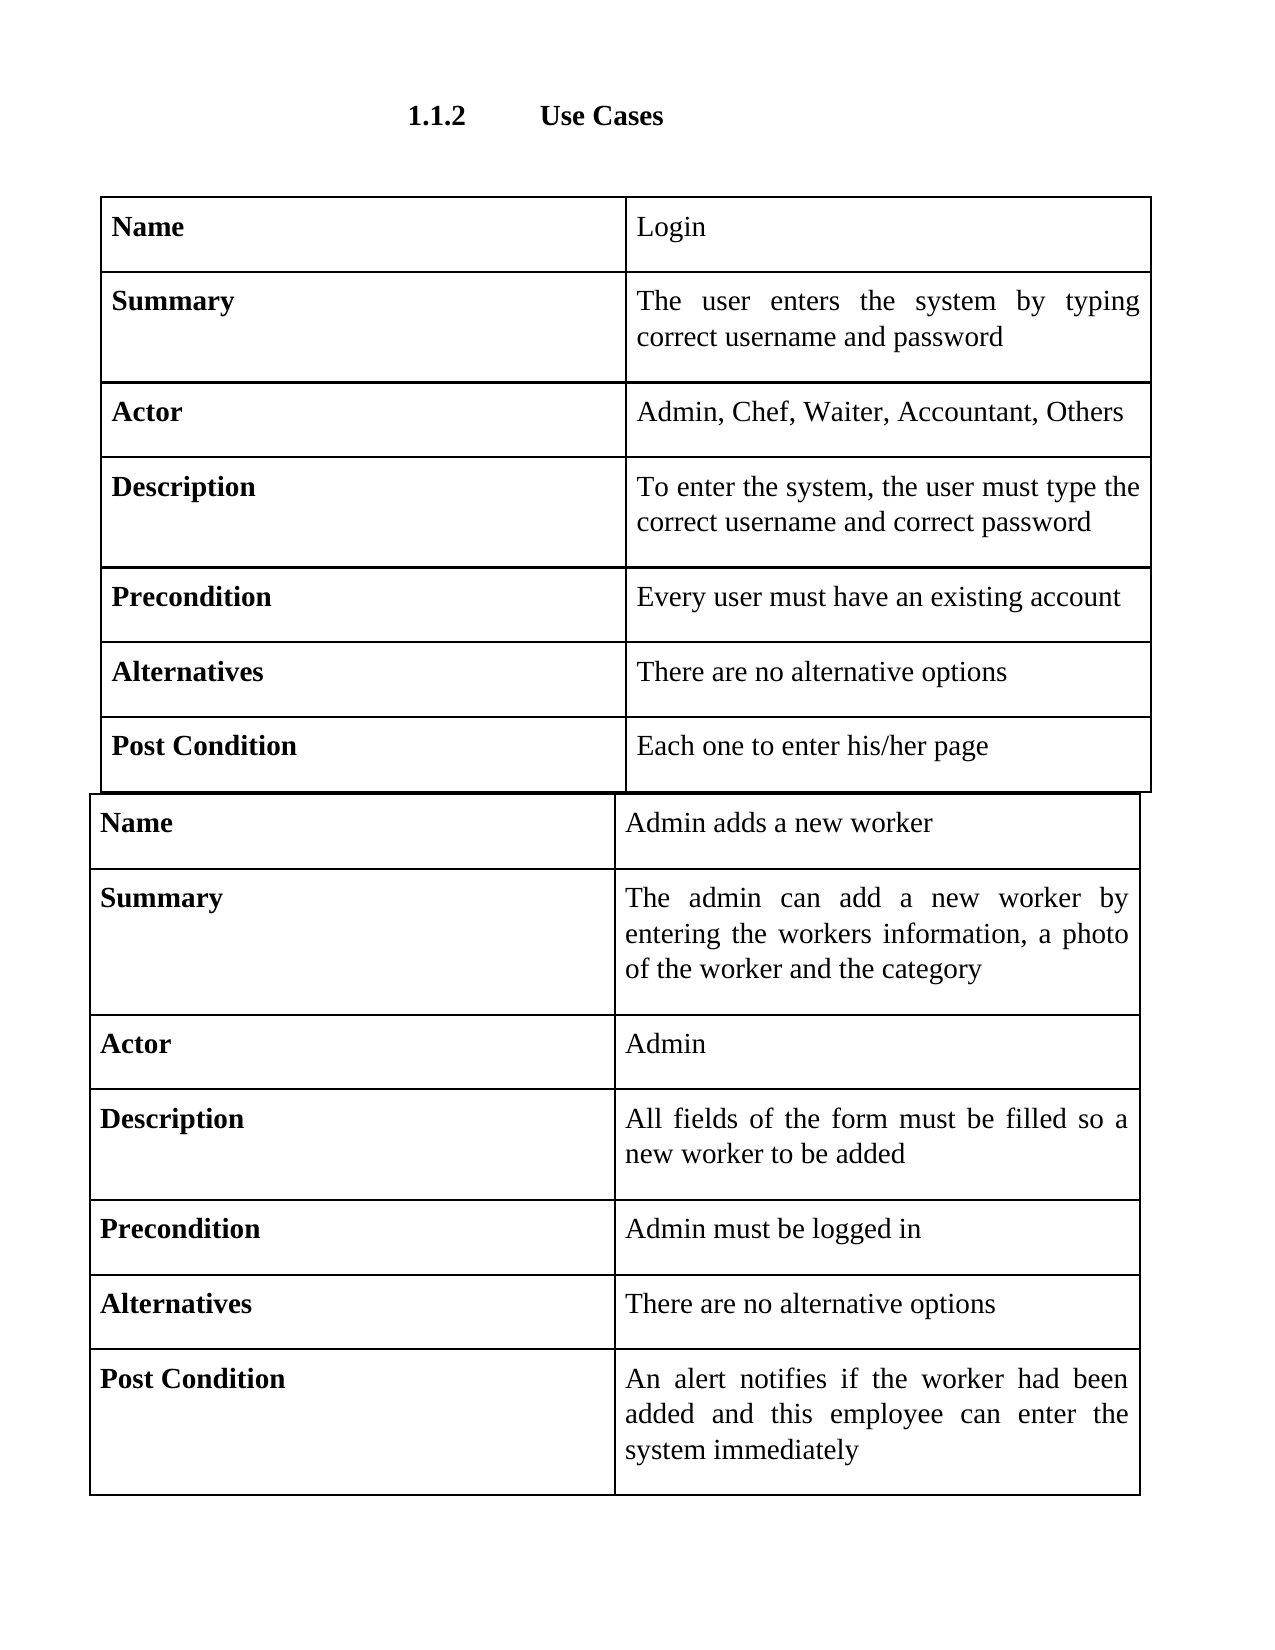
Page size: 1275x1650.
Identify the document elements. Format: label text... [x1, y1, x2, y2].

table_cell An alert notifies if the worker had been added and this employee can enter the system immediately [616, 1350, 1139, 1494]
table_header Login [627, 198, 1150, 271]
table_cell Post Condition [91, 1350, 614, 1494]
table_cell Each one to enter his/her page [627, 718, 1150, 791]
table_cell Alternatives [91, 1276, 614, 1348]
table_cell Description [91, 1090, 614, 1199]
table_cell There are no alternative options [627, 643, 1150, 716]
table_header Admin adds a new worker [616, 795, 1139, 868]
table_cell Precondition [102, 569, 625, 641]
table_cell Actor [102, 384, 625, 456]
table_cell Description [102, 458, 625, 566]
table_cell The user enters the system by typing correct username and password [627, 273, 1150, 381]
table_cell Summary [102, 273, 625, 381]
table_cell Summary [91, 870, 614, 1013]
table_cell Every user must have an existing account [627, 569, 1150, 641]
table_cell The admin can add a new worker by entering the workers information, a photo of the worker and the category [616, 870, 1139, 1013]
table_header Name [102, 198, 625, 271]
table_cell Post Condition [102, 718, 625, 791]
table_cell All fields of the form must be filled so a new worker to be added [616, 1090, 1139, 1199]
table_cell Actor [91, 1016, 614, 1088]
table_cell Admin must be logged in [616, 1201, 1139, 1273]
table_cell To enter the system, the user must type the correct username and correct password [627, 458, 1150, 566]
table_cell Precondition [91, 1201, 614, 1273]
table_header Name [91, 795, 614, 868]
table_cell Admin [616, 1016, 1139, 1088]
table_cell Alternatives [102, 643, 625, 716]
table_cell Admin, Chef, Waiter, Accountant, Others [627, 384, 1150, 456]
table_cell There are no alternative options [616, 1276, 1139, 1348]
list Use Cases [407, 98, 1175, 131]
